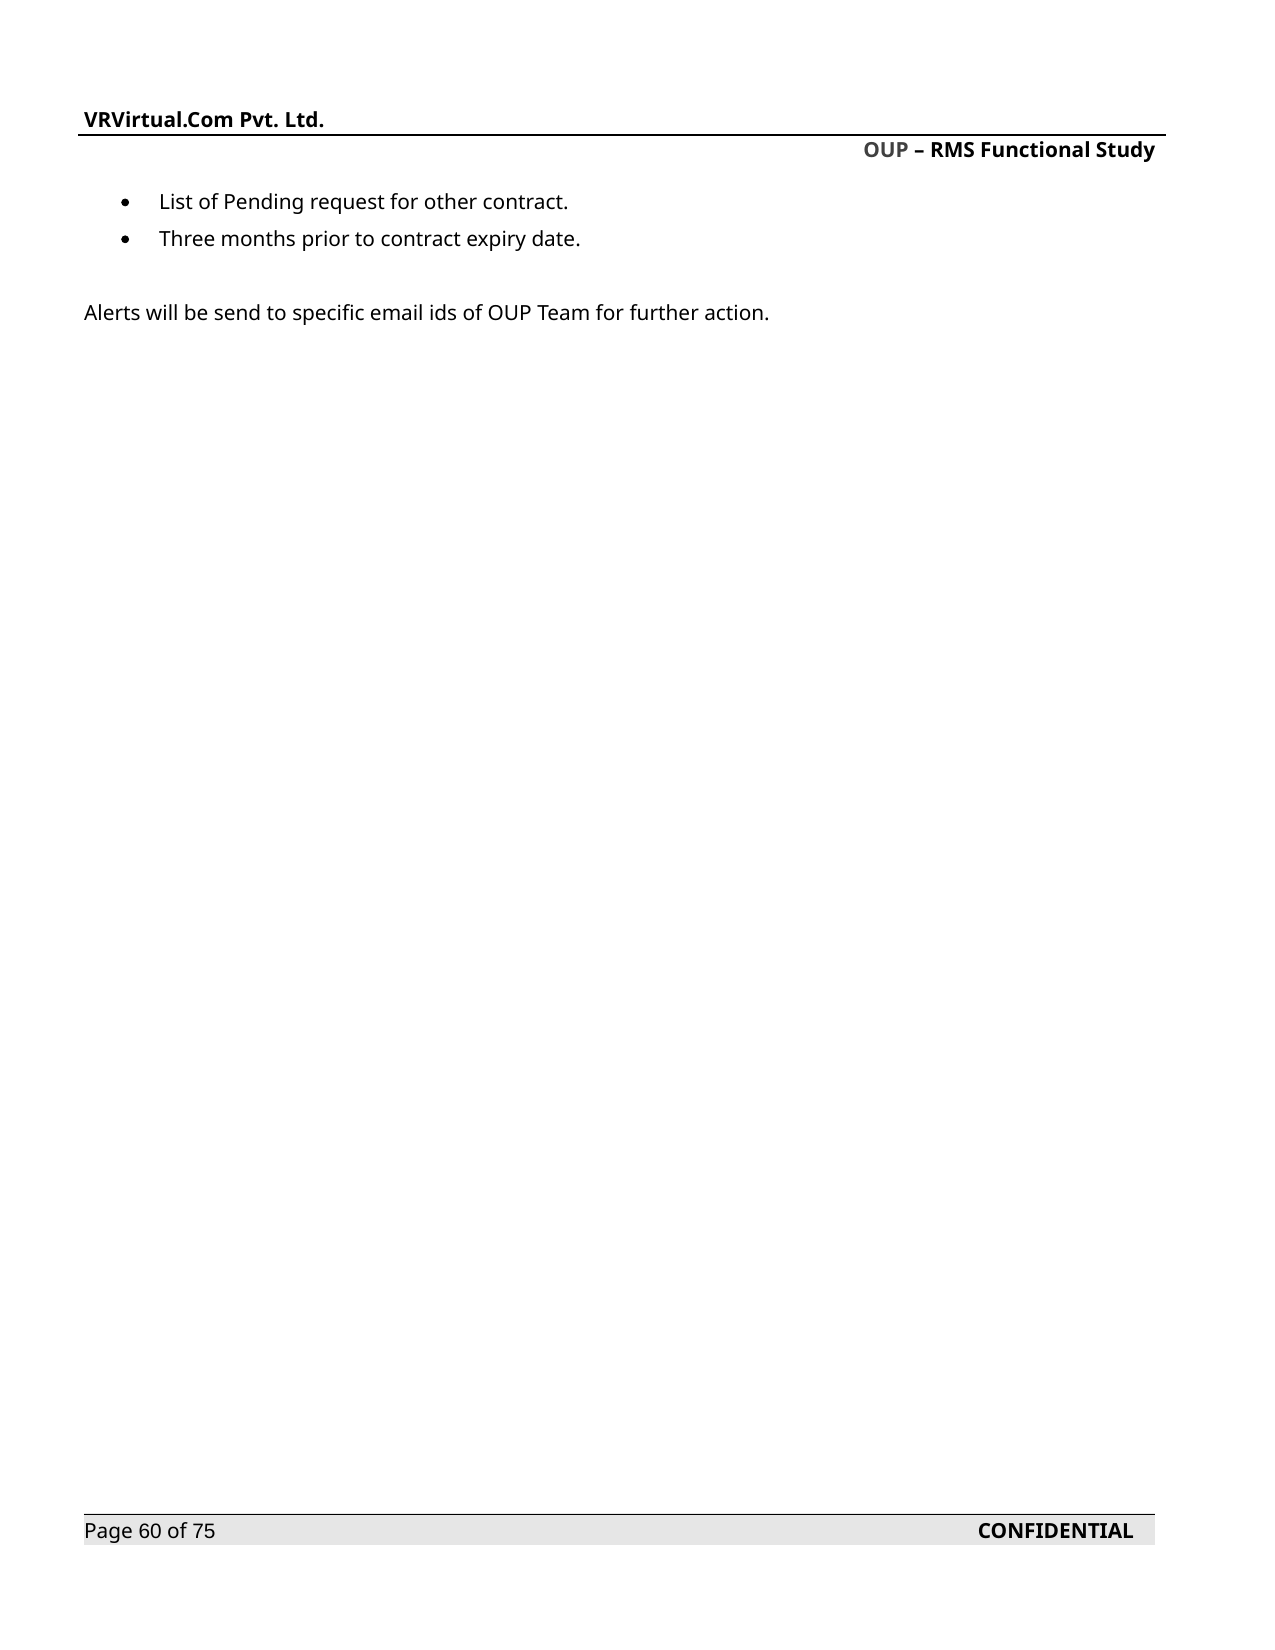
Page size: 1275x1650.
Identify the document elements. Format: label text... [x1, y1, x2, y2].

list List of Pending request for other contract. [121, 187, 1155, 216]
list Three months prior to contract expiry date. [121, 224, 1155, 253]
text Alerts will be send to specific email ids of OUP Team for further action. [84, 261, 1155, 326]
